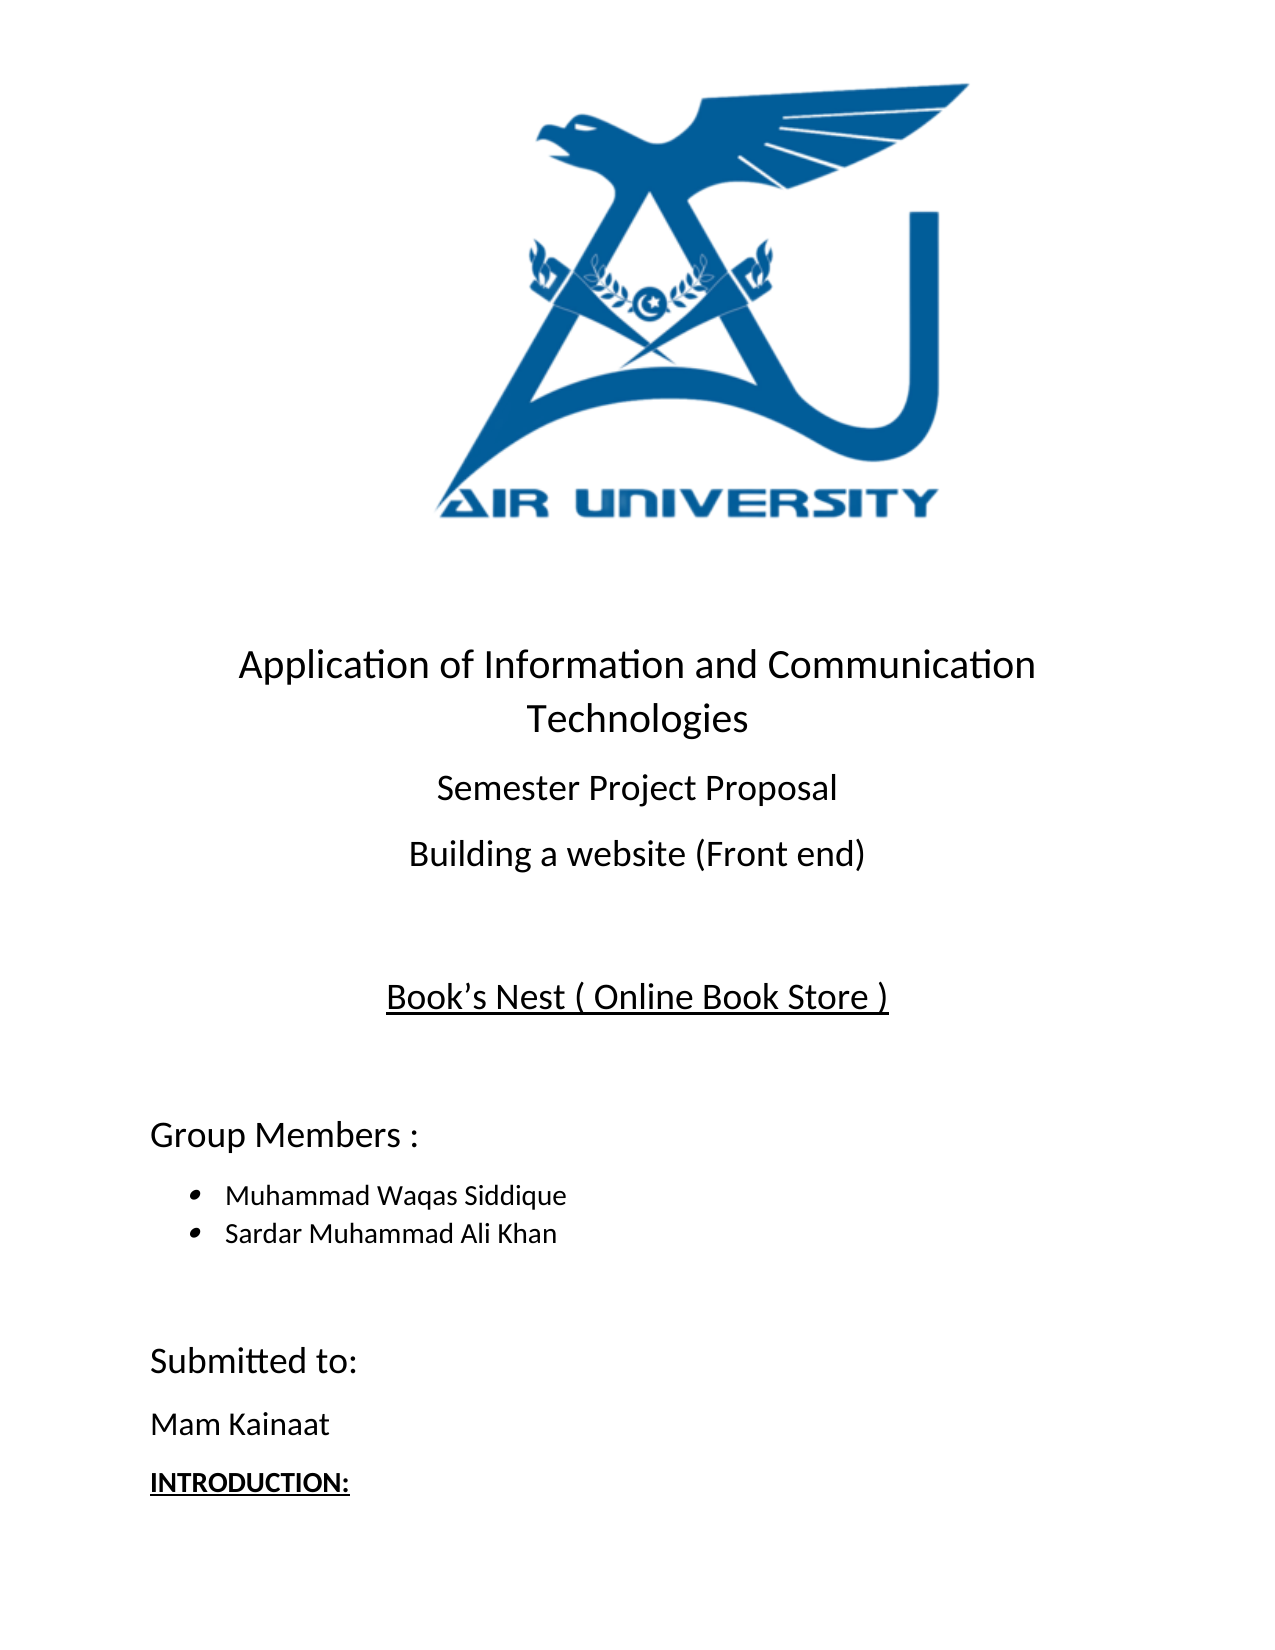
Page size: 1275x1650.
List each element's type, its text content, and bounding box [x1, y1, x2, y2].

text Book’s Nest ( Online Book Store ) [150, 973, 1125, 1019]
text Submitted to: [150, 1337, 1125, 1383]
text INTRODUCTION: [150, 1464, 1125, 1499]
picture [429, 76, 971, 524]
text Application of Information and Communication Technologies [150, 638, 1125, 743]
text Mam Kainaat [150, 1403, 1125, 1444]
text Building a website (Front end) [150, 830, 1125, 876]
list Muhammad Waqas Siddique [187, 1177, 1125, 1213]
list Sardar Muhammad Ali Khan [187, 1216, 1125, 1251]
text Semester Project Proposal [150, 764, 1125, 810]
text Group Members : [150, 1111, 1125, 1157]
